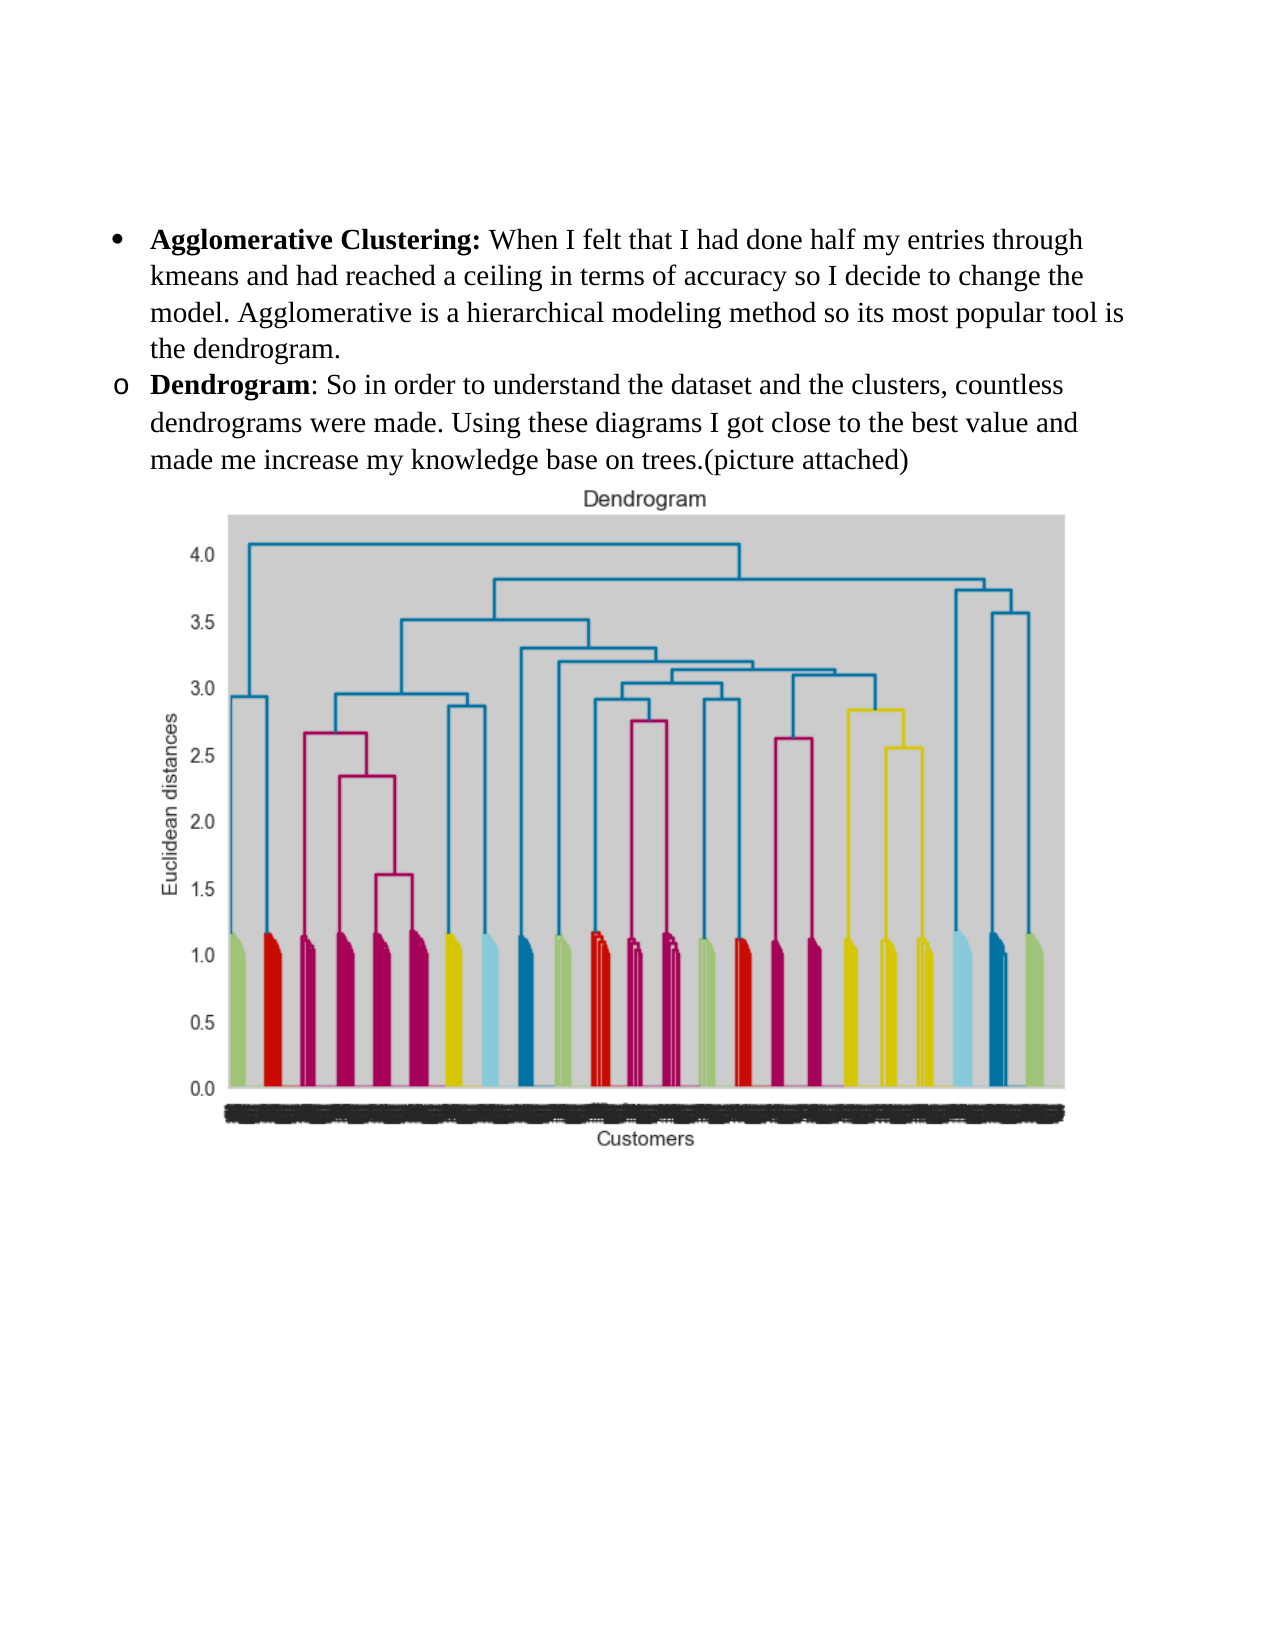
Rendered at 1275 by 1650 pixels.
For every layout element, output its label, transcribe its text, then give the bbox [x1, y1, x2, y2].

picture [150, 477, 1080, 1162]
list Agglomerative Clustering: When I felt that I had done half my entries through kmeans and had reached a ceiling in terms of accuracy so I decide to change the model. Agglomerative is a hierarchical modeling method so its most popular tool is the dendrogram. [112, 222, 1125, 364]
list Dendrogram: So in order to understand the dataset and the clusters, countless dendrograms were made. Using these diagrams I got close to the best value and made me increase my knowledge base on trees.(picture attached) [112, 367, 1125, 475]
